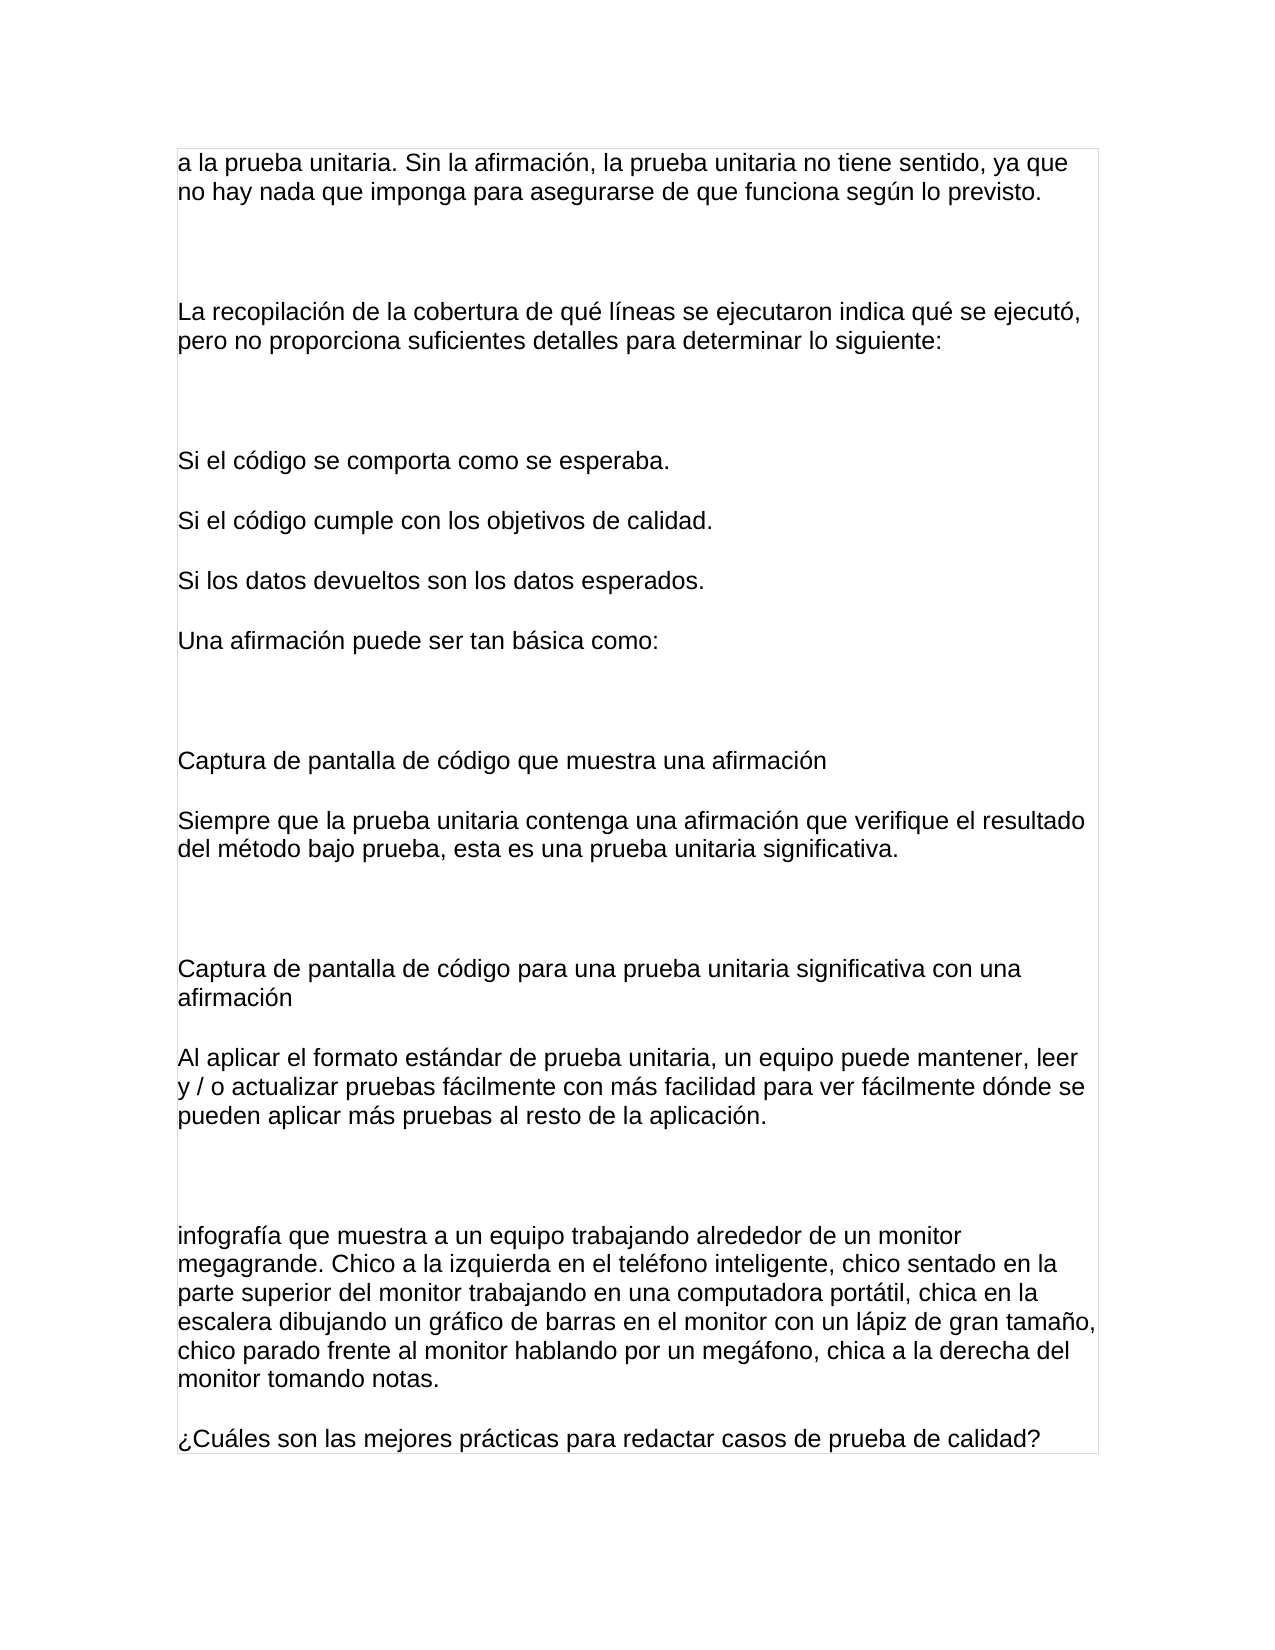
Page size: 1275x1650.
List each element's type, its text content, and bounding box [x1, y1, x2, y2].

text Siempre que la prueba unitaria contenga una afirmación que verifique el resultado del método bajo prueba, esta es una prueba unitaria significativa. [178, 805, 1098, 863]
text ¿Cuáles son las mejores prácticas para redactar casos de prueba de calidad? [178, 1424, 1098, 1453]
text Captura de pantalla de código para una prueba unitaria significativa con una afirmación [178, 954, 1098, 1012]
text Si el código cumple con los objetivos de calidad. [178, 505, 1098, 534]
text La recopilación de la cobertura de qué líneas se ejecutaron indica qué se ejecutó, pero no proporciona suficientes detalles para determinar lo siguiente: [178, 296, 1098, 354]
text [178, 149, 1098, 206]
text Una afirmación puede ser tan básica como: [178, 625, 1098, 654]
text Si el código se comporta como se esperaba. [178, 445, 1098, 474]
text infografía que muestra a un equipo trabajando alrededor de un monitor megagrande. Chico a la izquierda en el teléfono inteligente, chico sentado en la parte superior del monitor trabajando en una computadora portátil, chica en la escalera dibujando un gráfico de barras en el monitor con un lápiz de gran tamaño, chico parado frente al monitor hablando por un megáfono, chica a la derecha del monitor tomando notas. [178, 1220, 1098, 1393]
text Al aplicar el formato estándar de prueba unitaria, un equipo puede mantener, leer y / o actualizar pruebas fácilmente con más facilidad para ver fácilmente dónde se pueden aplicar más pruebas al resto de la aplicación. [178, 1043, 1098, 1129]
text Si los datos devueltos son los datos esperados. [178, 565, 1098, 594]
text Captura de pantalla de código que muestra una afirmación [178, 745, 1098, 774]
